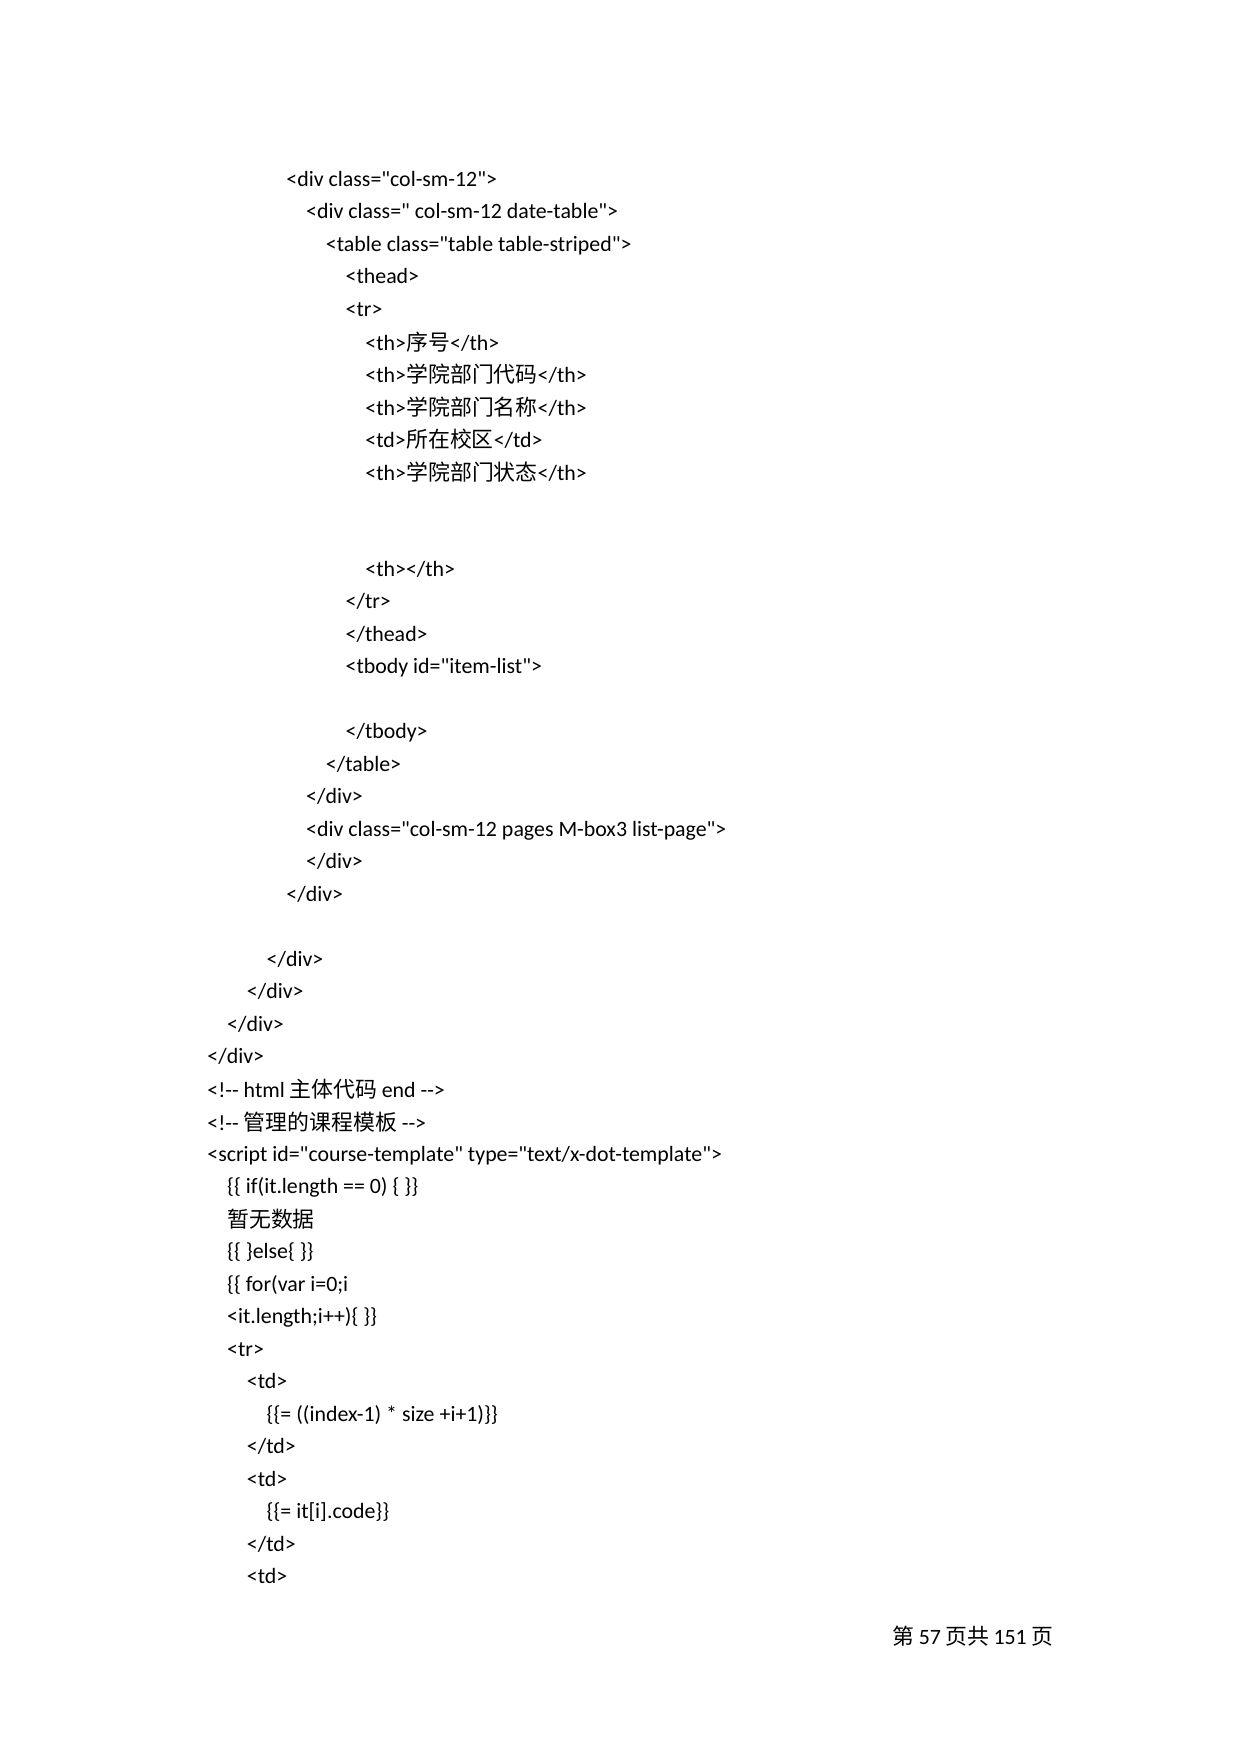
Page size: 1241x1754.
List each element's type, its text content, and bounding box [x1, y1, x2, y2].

text <th>学院部门代码</th> [187, 357, 1053, 389]
text {{ }else{ }} [187, 1234, 1053, 1267]
text <tbody id="item-list"> [187, 649, 1053, 682]
text <it.length;i++){ }} [187, 1299, 1053, 1332]
text {{= it[i].code}} [187, 1494, 1053, 1527]
text <table class="table table-striped"> [187, 227, 1053, 259]
text <thead> [187, 259, 1053, 292]
text <tr> [187, 1332, 1053, 1364]
text </td> [187, 1527, 1053, 1559]
text <td> [187, 1364, 1053, 1397]
text <div class=" col-sm-12 date-table"> [187, 194, 1053, 227]
text </thead> [187, 617, 1053, 649]
text <div class="col-sm-12 pages M-box3 list-page"> [187, 812, 1053, 844]
text <th>学院部门状态</th> [187, 454, 1053, 487]
text </div> [187, 942, 1053, 974]
text </div> [187, 1007, 1053, 1039]
text </tr> [187, 584, 1053, 617]
text <!-- 管理的课程模板 --> [187, 1104, 1053, 1137]
text <div class="col-sm-12"> [187, 162, 1053, 194]
text </td> [187, 1429, 1053, 1462]
text </div> [187, 1039, 1053, 1072]
text </table> [187, 747, 1053, 779]
text <th>学院部门名称</th> [187, 389, 1053, 422]
text {{= ((index-1) * size +i+1)}} [187, 1397, 1053, 1429]
text {{ for(var i=0;i [187, 1267, 1053, 1299]
text </tbody> [187, 714, 1053, 747]
text 暂无数据 [187, 1202, 1053, 1234]
text <tr> [187, 292, 1053, 324]
text </div> [187, 844, 1053, 877]
text </div> [187, 779, 1053, 812]
text </div> [187, 877, 1053, 909]
text {{ if(it.length == 0) { }} [187, 1169, 1053, 1202]
text <td> [187, 1559, 1053, 1592]
text <th></th> [187, 552, 1053, 584]
text <td>所在校区</td> [187, 422, 1053, 454]
text <!-- html主体代码 end --> [187, 1072, 1053, 1104]
text <th>序号</th> [187, 324, 1053, 357]
text <td> [187, 1462, 1053, 1494]
text <script id="course-template" type="text/x-dot-template"> [187, 1137, 1053, 1169]
text </div> [187, 974, 1053, 1007]
